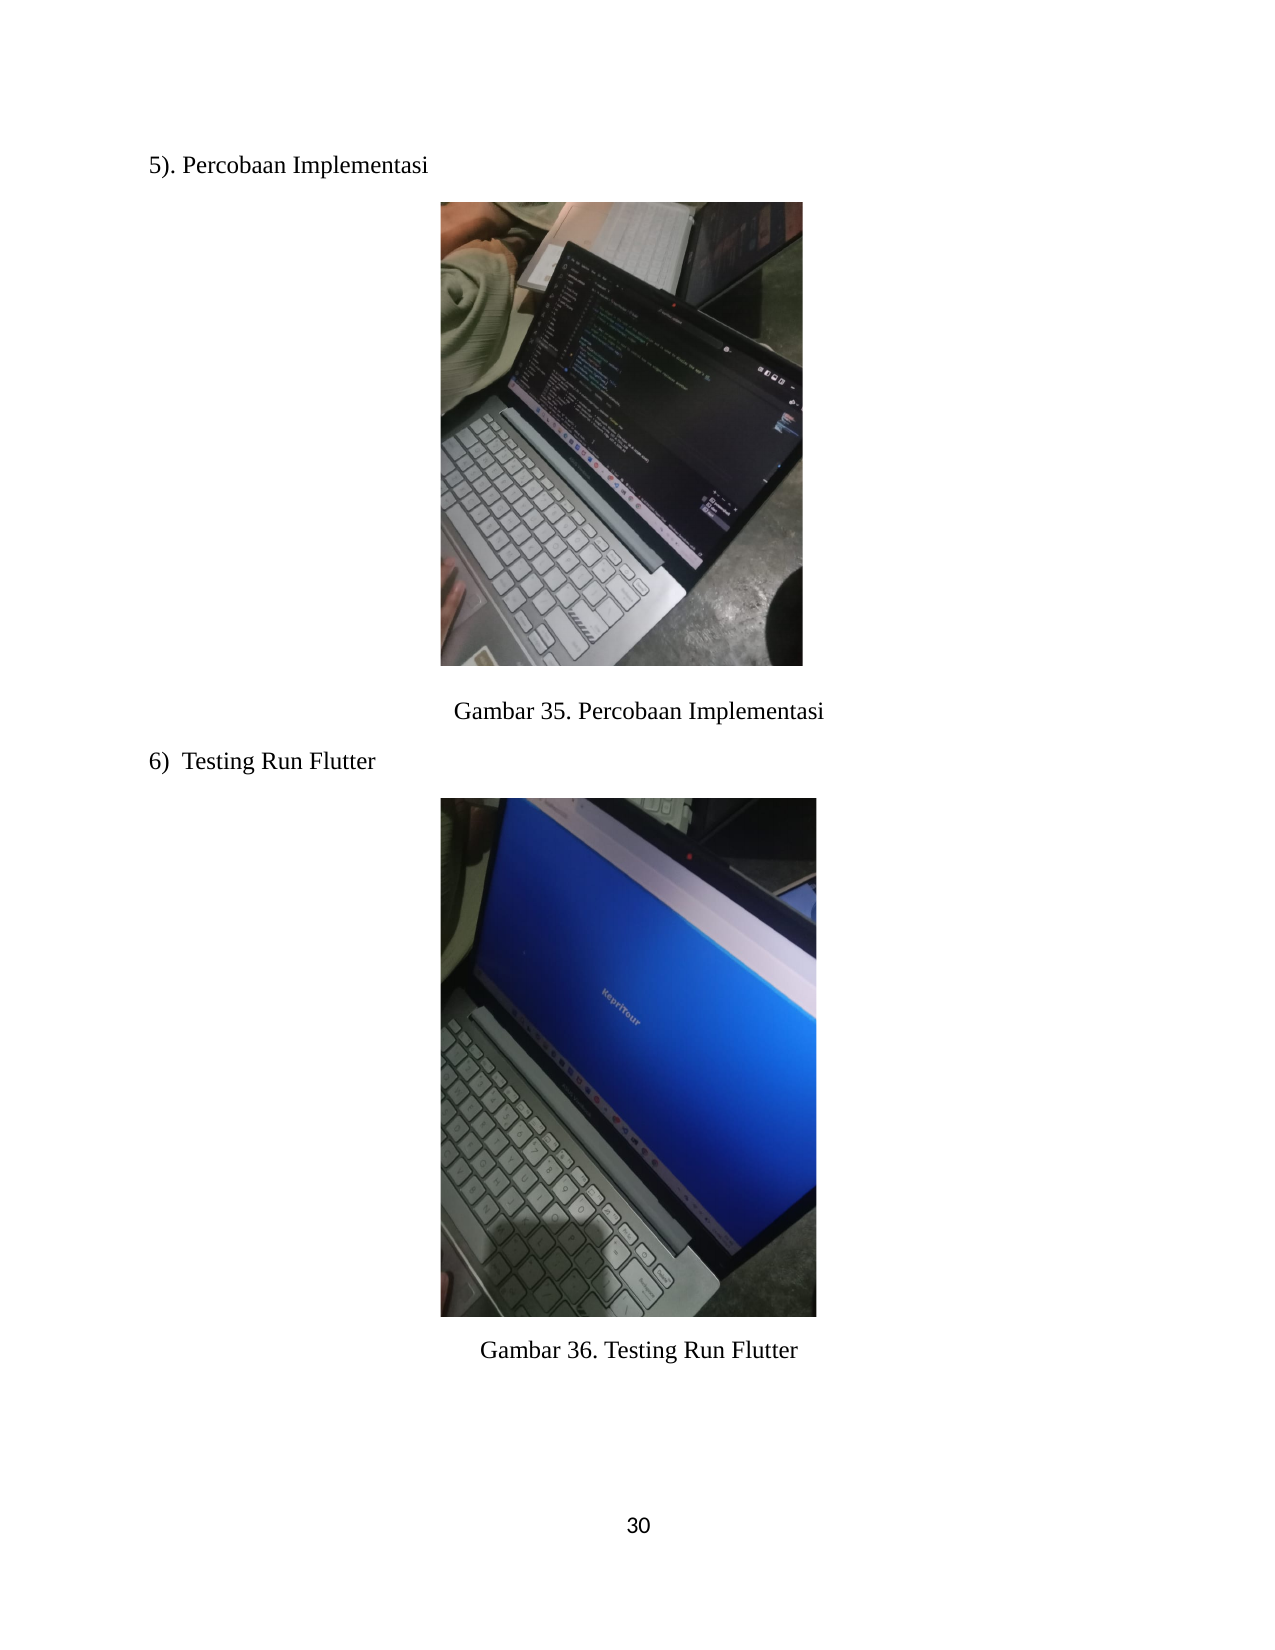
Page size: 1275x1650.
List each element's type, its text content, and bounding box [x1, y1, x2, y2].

picture [440, 202, 803, 666]
text 5). Percobaan Implementasi [149, 150, 1128, 178]
text 6) Testing Run Flutter [149, 746, 1128, 775]
text Gambar 36. Testing Run Flutter [149, 1335, 1128, 1364]
text Gambar 35. Percobaan Implementasi [149, 696, 1128, 725]
picture [440, 798, 817, 1317]
